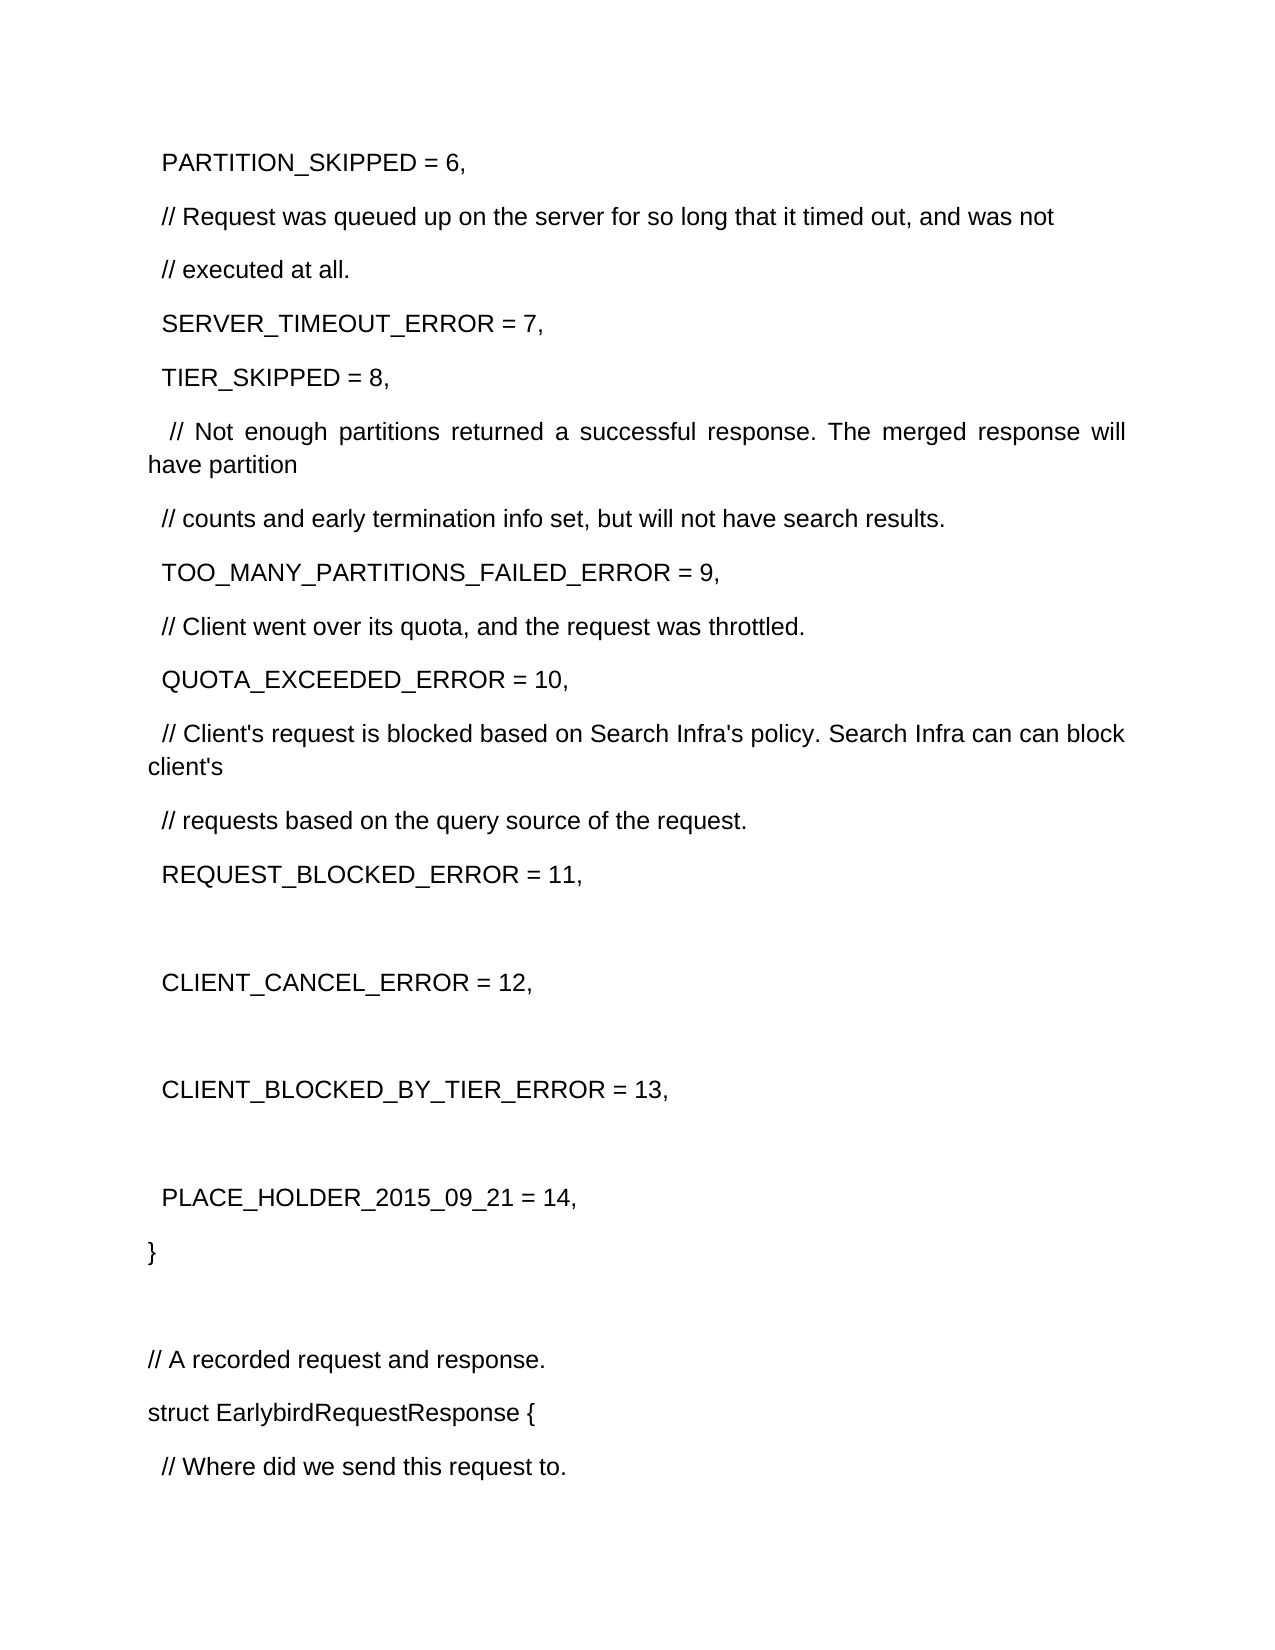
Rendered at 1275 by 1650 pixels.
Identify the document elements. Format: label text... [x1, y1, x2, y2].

text // executed at all. [148, 255, 1127, 284]
text // Not enough partitions returned a successful response. The merged response will have partition [148, 417, 1127, 479]
text // Request was queued up on the server for so long that it timed out, and was not [148, 201, 1127, 230]
text CLIENT_CANCEL_ERROR = 12, [148, 968, 1127, 996]
text TIER_SKIPPED = 8, [148, 363, 1127, 392]
text QUOTA_EXCEEDED_ERROR = 10, [148, 665, 1127, 694]
text CLIENT_BLOCKED_BY_TIER_ERROR = 13, [148, 1075, 1127, 1104]
text TOO_MANY_PARTITIONS_FAILED_ERROR = 9, [148, 558, 1127, 586]
text // A recorded request and response. [148, 1344, 1127, 1373]
text // Client's request is blocked based on Search Infra's policy. Search Infra can can block client's [148, 719, 1127, 781]
text // counts and early termination info set, but will not have search results. [148, 504, 1127, 532]
text PLACE_HOLDER_2015_09_21 = 14, [148, 1183, 1127, 1212]
text SERVER_TIMEOUT_ERROR = 7, [148, 309, 1127, 338]
text // requests based on the query source of the request. [148, 806, 1127, 835]
text } [148, 1237, 1127, 1266]
text struct EarlybirdRequestResponse { [148, 1398, 1127, 1427]
text REQUEST_BLOCKED_ERROR = 11, [148, 860, 1127, 889]
text // Where did we send this request to. [148, 1452, 1127, 1481]
text PARTITION_SKIPPED = 6, [148, 148, 1127, 176]
text // Client went over its quota, and the request was throttled. [148, 611, 1127, 640]
